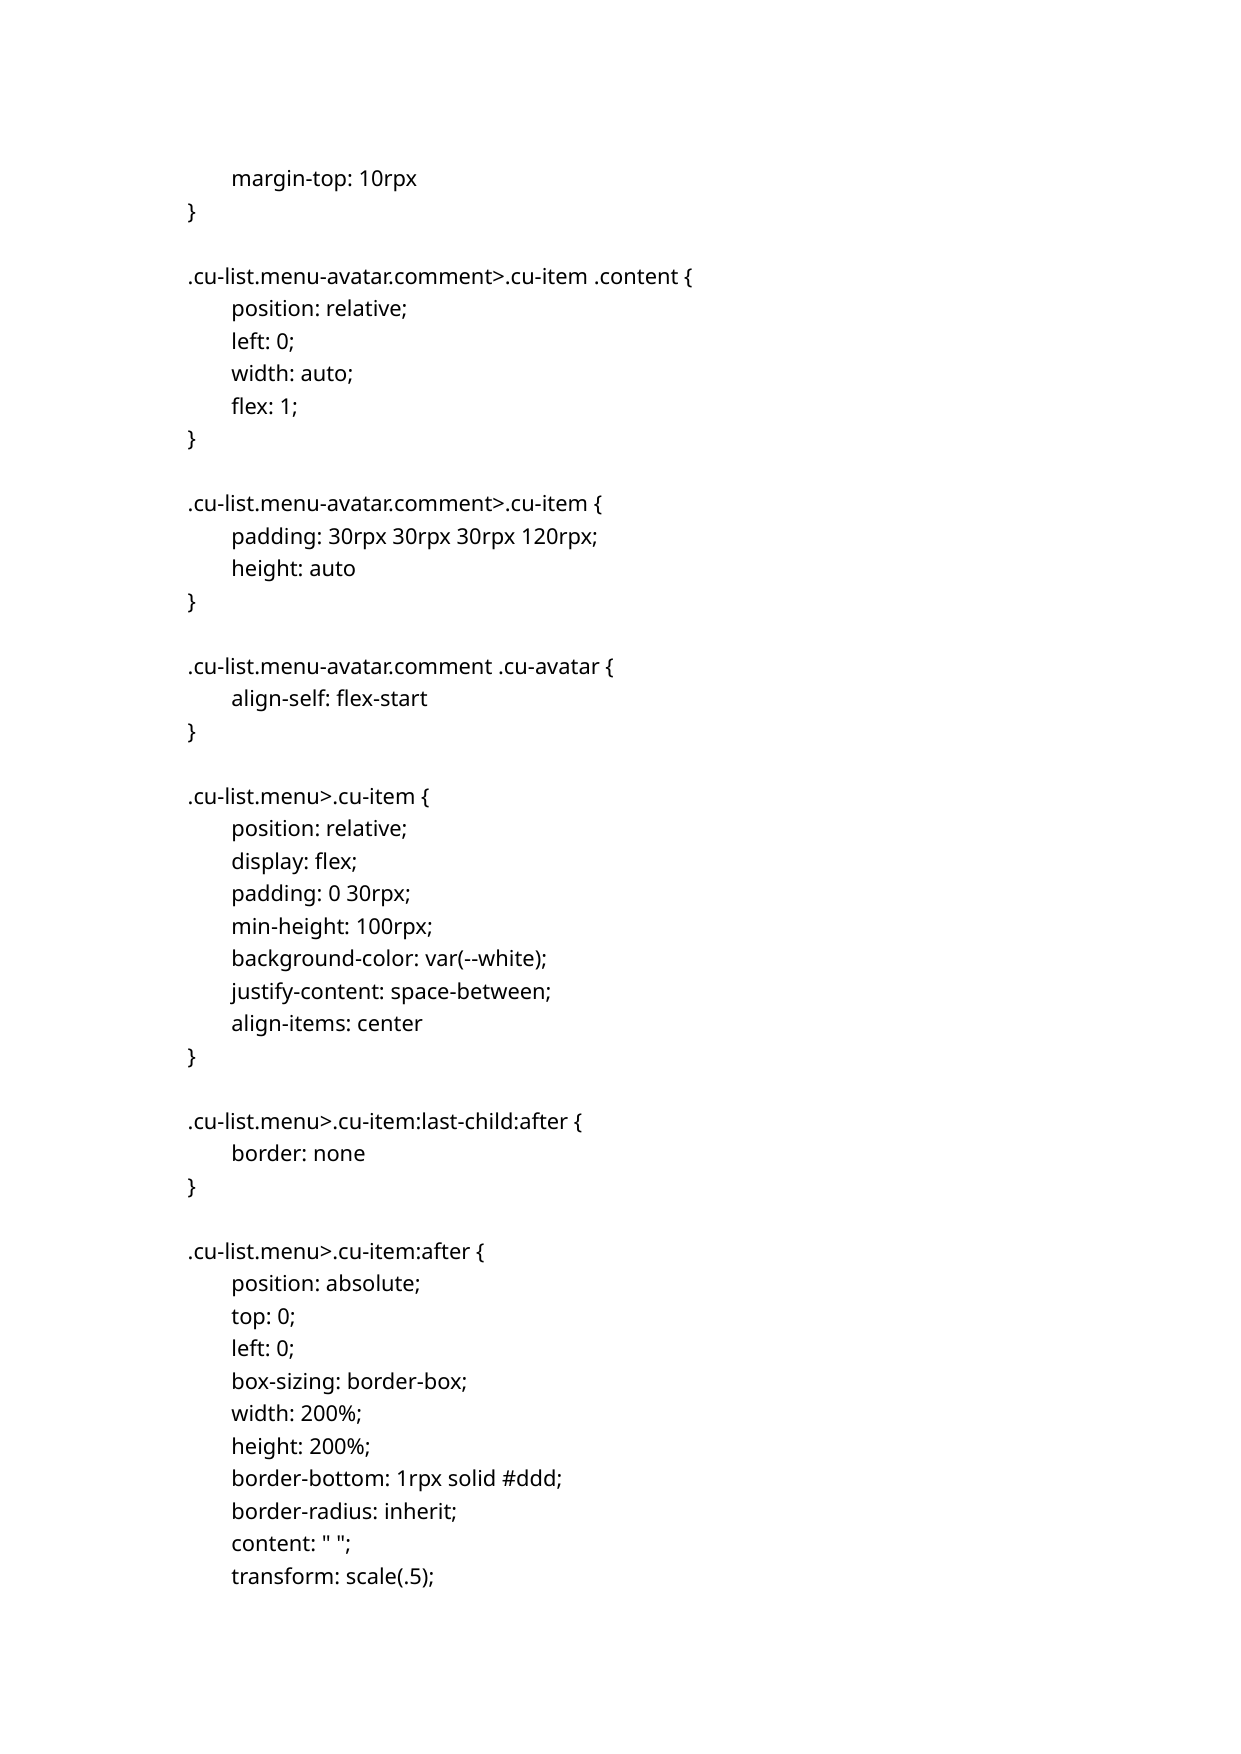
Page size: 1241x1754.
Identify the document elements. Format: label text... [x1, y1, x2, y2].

text padding: 0 30rpx; [187, 877, 1053, 909]
text .cu-list.menu-avatar.comment .cu-avatar { [187, 649, 1053, 682]
text border: none [187, 1137, 1053, 1169]
text align-self: flex-start [187, 682, 1053, 714]
text box-sizing: border-box; [187, 1364, 1053, 1397]
text width: 200%; [187, 1397, 1053, 1429]
text width: auto; [187, 357, 1053, 389]
text align-items: center [187, 1007, 1053, 1039]
text } [187, 714, 1053, 747]
text } [187, 194, 1053, 227]
text display: flex; [187, 844, 1053, 877]
text } [187, 422, 1053, 454]
text flex: 1; [187, 389, 1053, 422]
text position: relative; [187, 292, 1053, 324]
text margin-top: 10rpx [187, 162, 1053, 194]
text .cu-list.menu>.cu-item:last-child:after { [187, 1104, 1053, 1137]
text height: 200%; [187, 1429, 1053, 1462]
text height: auto [187, 552, 1053, 584]
text position: absolute; [187, 1267, 1053, 1299]
text .cu-list.menu>.cu-item { [187, 779, 1053, 812]
text left: 0; [187, 1332, 1053, 1364]
text justify-content: space-between; [187, 974, 1053, 1007]
text } [187, 1039, 1053, 1072]
text top: 0; [187, 1299, 1053, 1332]
text left: 0; [187, 324, 1053, 357]
text content: " "; [187, 1527, 1053, 1559]
text .cu-list.menu-avatar.comment>.cu-item .content { [187, 259, 1053, 292]
text } [187, 1169, 1053, 1202]
text .cu-list.menu-avatar.comment>.cu-item { [187, 487, 1053, 519]
text border-bottom: 1rpx solid #ddd; [187, 1462, 1053, 1494]
text } [187, 584, 1053, 617]
text padding: 30rpx 30rpx 30rpx 120rpx; [187, 519, 1053, 552]
text position: relative; [187, 812, 1053, 844]
text min-height: 100rpx; [187, 909, 1053, 942]
text .cu-list.menu>.cu-item:after { [187, 1234, 1053, 1267]
text border-radius: inherit; [187, 1494, 1053, 1527]
text background-color: var(--white); [187, 942, 1053, 974]
text transform: scale(.5); [187, 1559, 1053, 1592]
